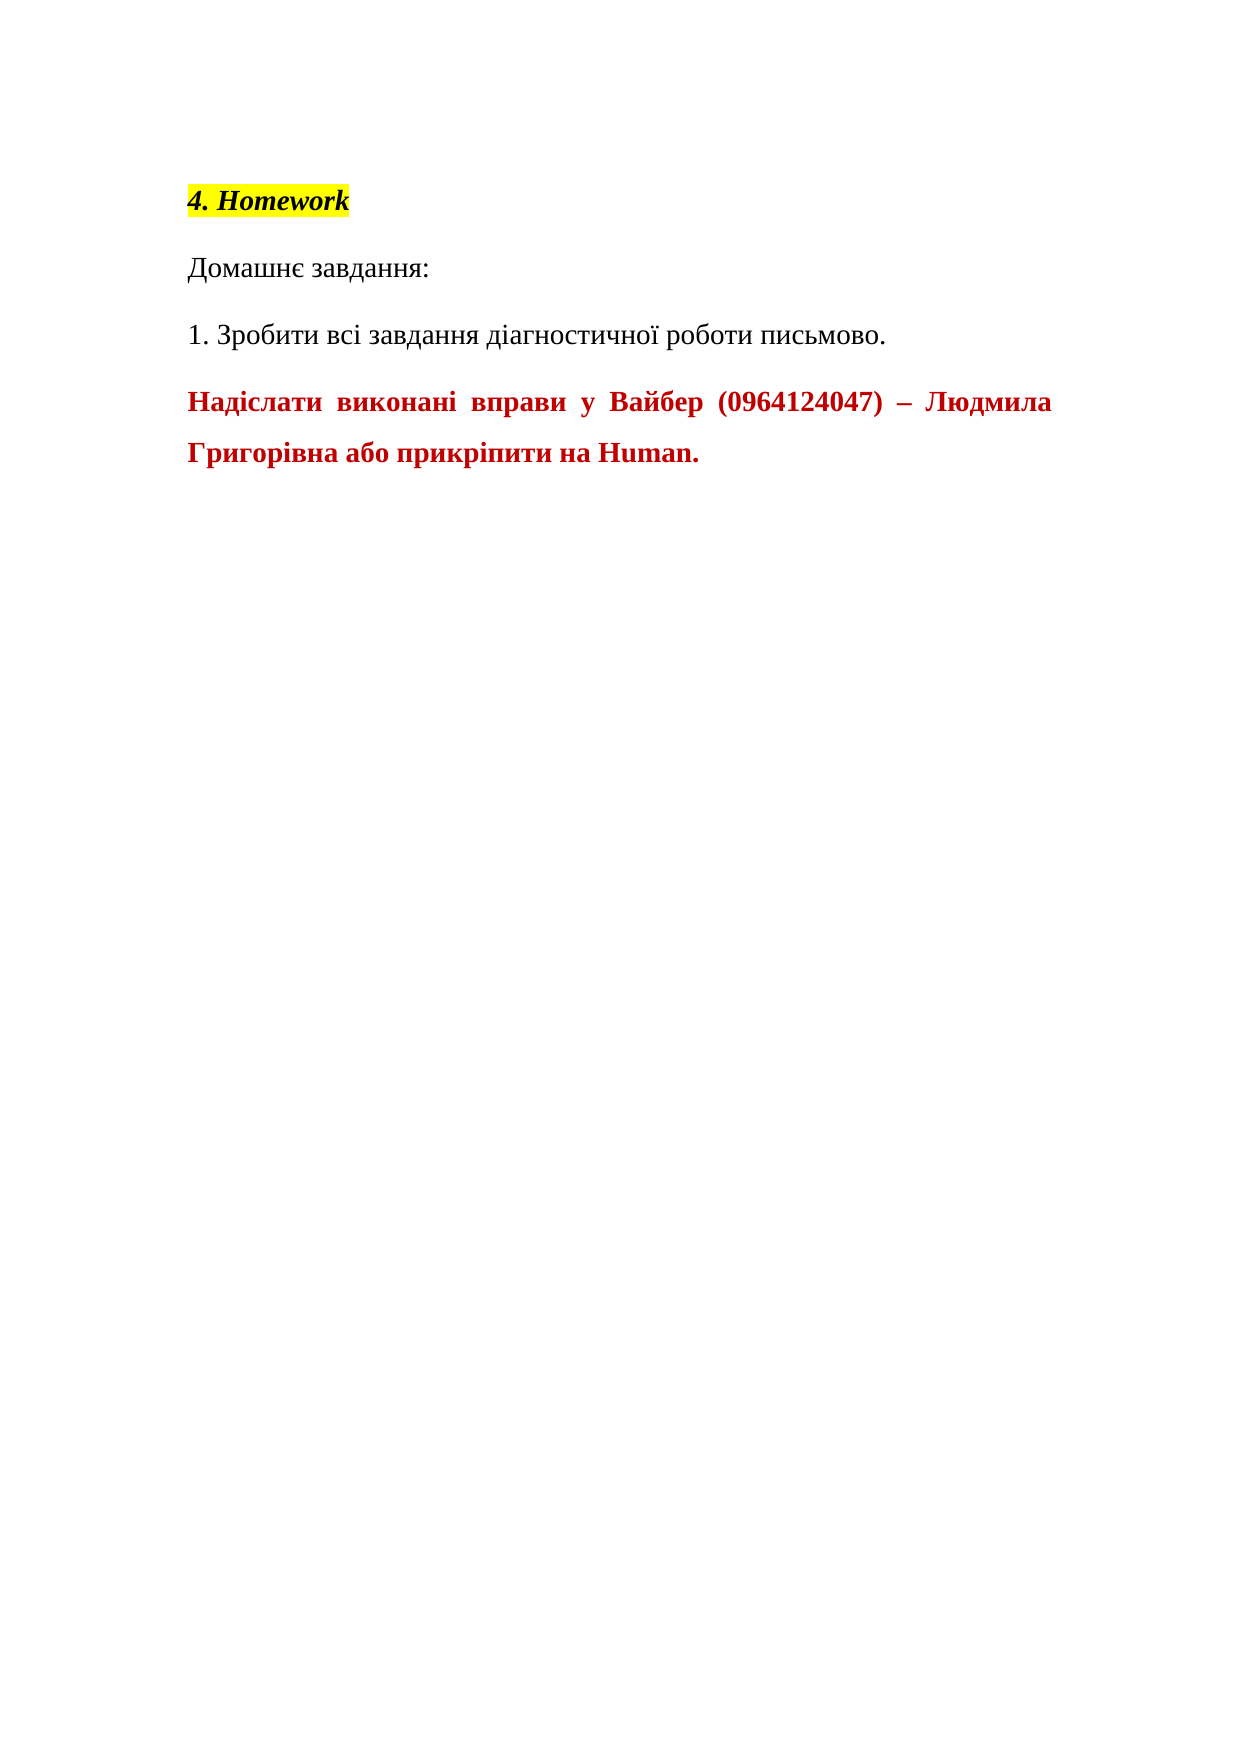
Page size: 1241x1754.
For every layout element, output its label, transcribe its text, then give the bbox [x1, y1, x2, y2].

text Надіслати виконані вправи у Вайбер (0964124047) – Людмила Григорівна або прикріпити на Human. [187, 384, 1053, 468]
text Домашнє завдання: [187, 251, 1053, 284]
list Homework [187, 183, 1053, 217]
text 1. Зробити всі завдання діагностичної роботи письмово. [187, 317, 1053, 351]
